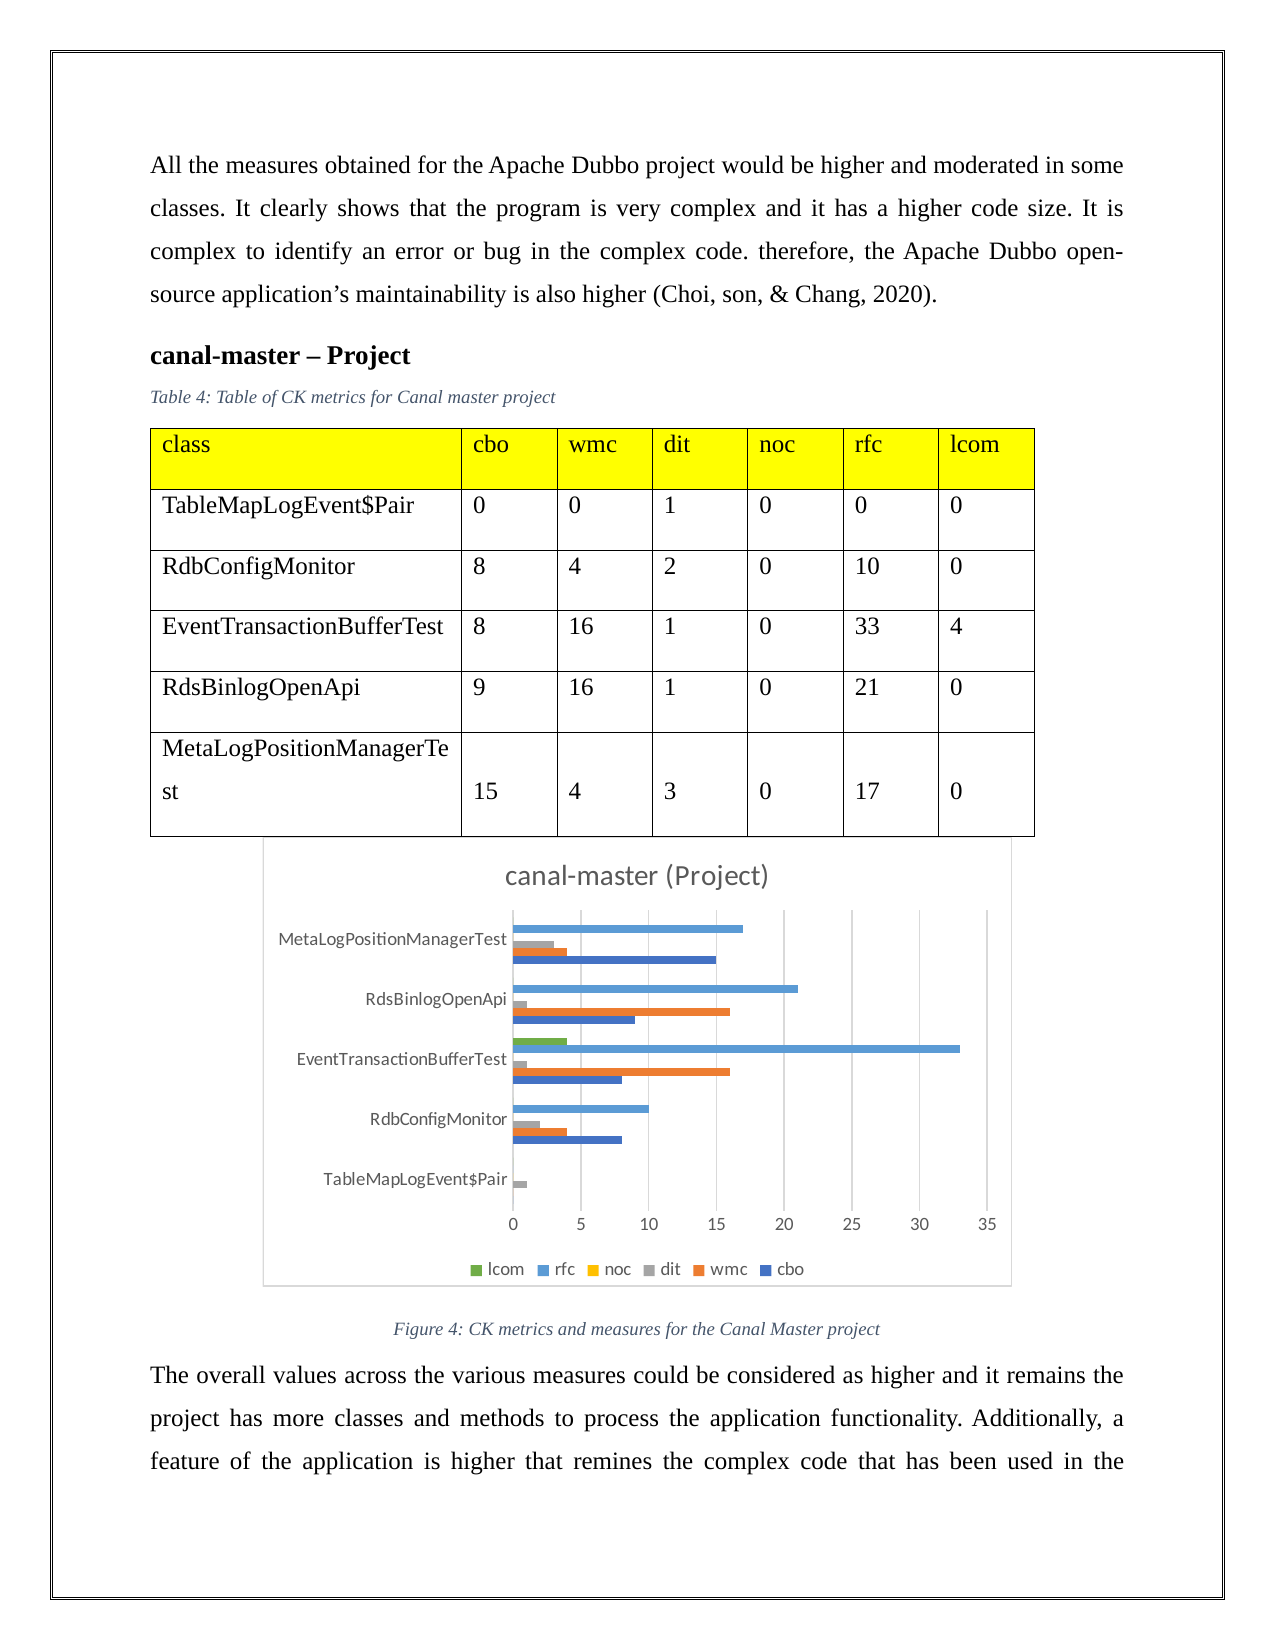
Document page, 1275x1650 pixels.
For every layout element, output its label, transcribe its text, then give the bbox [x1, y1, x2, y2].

table_cell RdbConfigMonitor [151, 551, 461, 610]
table_cell 8 [462, 611, 557, 671]
table_cell 33 [844, 611, 938, 671]
table_cell 0 [939, 551, 1034, 610]
table_cell 1 [653, 672, 747, 732]
table_cell 15 [462, 733, 557, 836]
text Figure 4: CK metrics and measures for the Canal Master project [150, 1318, 1125, 1339]
table_cell 17 [844, 733, 938, 836]
table_header rfc [844, 429, 938, 489]
table_cell 0 [939, 733, 1034, 836]
table_cell 0 [939, 490, 1034, 550]
table_cell 1 [653, 611, 747, 671]
table_cell MetaLogPositionManagerTest [151, 733, 461, 836]
table_cell TableMapLogEvent$Pair [151, 490, 461, 550]
table_cell 0 [748, 733, 843, 836]
table_header lcom [939, 429, 1034, 489]
table_cell 0 [844, 490, 938, 550]
table_cell 10 [844, 551, 938, 610]
table_cell 9 [462, 672, 557, 732]
table_cell 21 [844, 672, 938, 732]
table_cell 16 [558, 672, 652, 732]
table_cell EventTransactionBufferTest [151, 611, 461, 671]
table_cell 0 [939, 672, 1034, 732]
table_header noc [748, 429, 843, 489]
table_cell 4 [558, 551, 652, 610]
table_header dit [653, 429, 747, 489]
table_cell 0 [748, 490, 843, 550]
table_cell 3 [653, 733, 747, 836]
table_cell 2 [653, 551, 747, 610]
table_cell 0 [748, 611, 843, 671]
table_cell RdsBinlogOpenApi [151, 672, 461, 732]
table_cell 0 [748, 672, 843, 732]
table_cell 4 [558, 733, 652, 836]
table_header class [151, 429, 461, 489]
table_cell 8 [462, 551, 557, 610]
table_header wmc [558, 429, 652, 489]
table_header cbo [462, 429, 557, 489]
text All the measures obtained for the Apache Dubbo project would be higher and moderated in some classes. It clearly shows that the program is very complex and it has a higher code size. It is complex to identify an error or bug in the complex code. therefore, the Apache Dubbo open-source application’s maintainability is also higher. [150, 150, 1125, 308]
table_cell 1 [653, 490, 747, 550]
table_cell 0 [462, 490, 557, 550]
table_cell 0 [558, 490, 652, 550]
table_cell 16 [558, 611, 652, 671]
table_cell 4 [939, 611, 1034, 671]
subtitle canal-master – Project [150, 339, 1125, 370]
table_cell 0 [748, 551, 843, 610]
text Table 4: Table of CK metrics for Canal master project [150, 386, 1125, 407]
